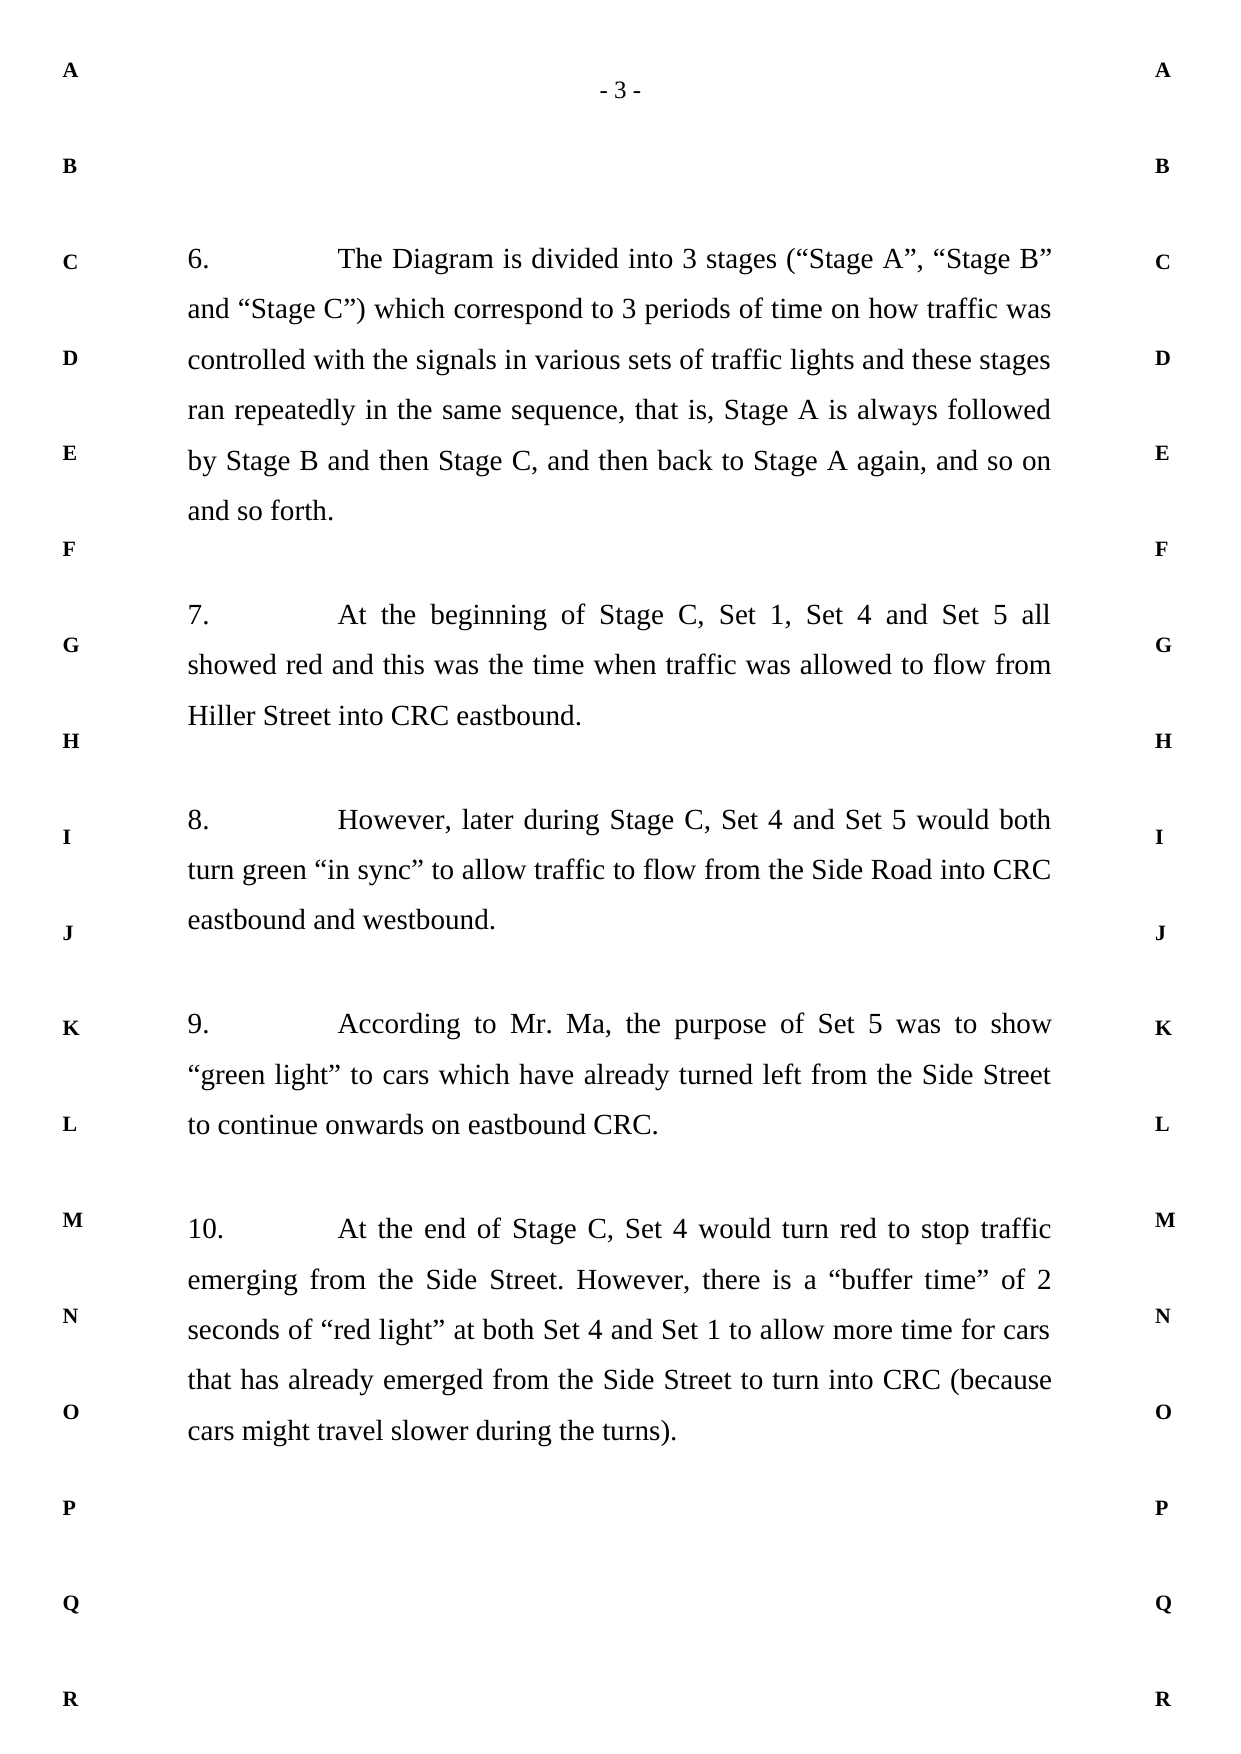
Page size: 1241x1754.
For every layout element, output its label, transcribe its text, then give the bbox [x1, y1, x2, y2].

list At the beginning of Stage C, Set 1, Set 4 and Set 5 all showed red and this was the time when traffic was allowed to flow from Hiller Street into CRC eastbound. [187, 597, 1053, 731]
list At the end of Stage C, Set 4 would turn red to stop traffic emerging from the Side Street. However, there is a “buffer time” of 2 seconds of “red light” at both Set 4 and Set 1 to allow more time for cars that has already emerged from the Side Street to turn into CRC (because cars might travel slower during the turns). [187, 1211, 1053, 1446]
list The Diagram is divided into 3 stages (“Stage A”, “Stage B” and “Stage C”) which correspond to 3 periods of time on how traffic was controlled with the signals in various sets of traffic lights and these stages ran repeatedly in the same sequence, that is, Stage A is always followed by Stage B and then Stage C, and then back to Stage A again, and so on and so forth. [187, 241, 1053, 526]
list According to Mr. Ma, the purpose of Set 5 was to show “green light” to cars which have already turned left from the Side Street to continue onwards on eastbound CRC. [187, 1007, 1053, 1141]
list However, later during Stage C, Set 4 and Set 5 would both turn green “in sync” to allow traffic to flow from the Side Road into CRC eastbound and westbound. [187, 802, 1053, 936]
